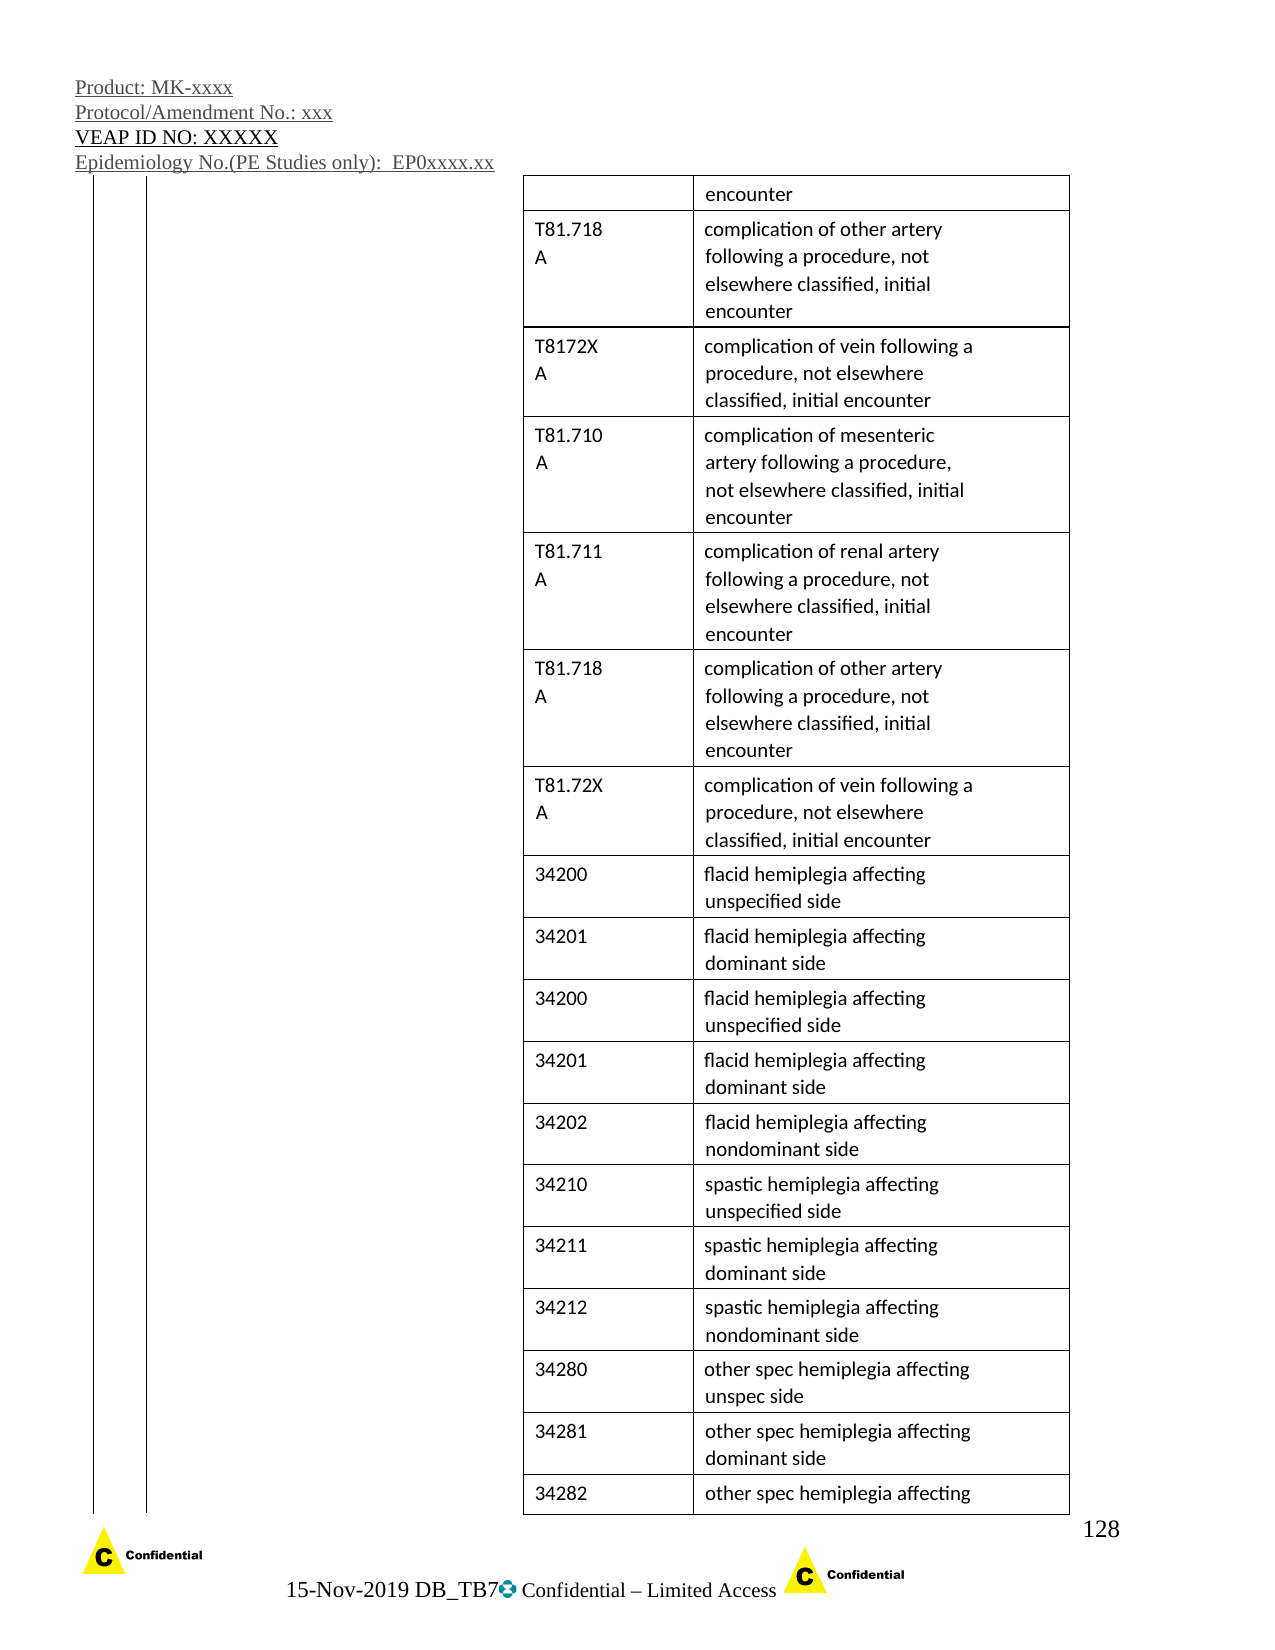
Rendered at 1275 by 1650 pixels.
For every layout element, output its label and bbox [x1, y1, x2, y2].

picture [776, 1544, 910, 1598]
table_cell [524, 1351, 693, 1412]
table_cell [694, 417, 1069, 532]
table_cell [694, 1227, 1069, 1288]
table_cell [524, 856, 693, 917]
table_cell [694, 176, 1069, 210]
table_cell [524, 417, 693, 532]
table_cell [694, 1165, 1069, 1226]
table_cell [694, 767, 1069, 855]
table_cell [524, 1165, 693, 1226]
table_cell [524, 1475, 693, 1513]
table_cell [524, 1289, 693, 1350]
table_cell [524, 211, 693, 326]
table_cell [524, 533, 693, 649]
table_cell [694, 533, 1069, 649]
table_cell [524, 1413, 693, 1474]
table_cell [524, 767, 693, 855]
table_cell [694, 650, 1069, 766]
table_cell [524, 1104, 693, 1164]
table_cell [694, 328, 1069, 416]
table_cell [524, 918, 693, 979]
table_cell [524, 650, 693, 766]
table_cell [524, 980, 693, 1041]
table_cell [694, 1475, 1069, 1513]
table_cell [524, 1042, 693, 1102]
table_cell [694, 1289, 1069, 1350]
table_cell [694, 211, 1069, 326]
picture [75, 1525, 208, 1579]
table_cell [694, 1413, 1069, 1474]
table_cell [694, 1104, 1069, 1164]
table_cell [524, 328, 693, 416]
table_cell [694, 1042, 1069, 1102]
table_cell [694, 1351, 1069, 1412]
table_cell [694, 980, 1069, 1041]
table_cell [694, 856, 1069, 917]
picture [498, 1580, 517, 1598]
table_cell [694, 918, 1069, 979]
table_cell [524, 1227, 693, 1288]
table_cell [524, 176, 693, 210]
